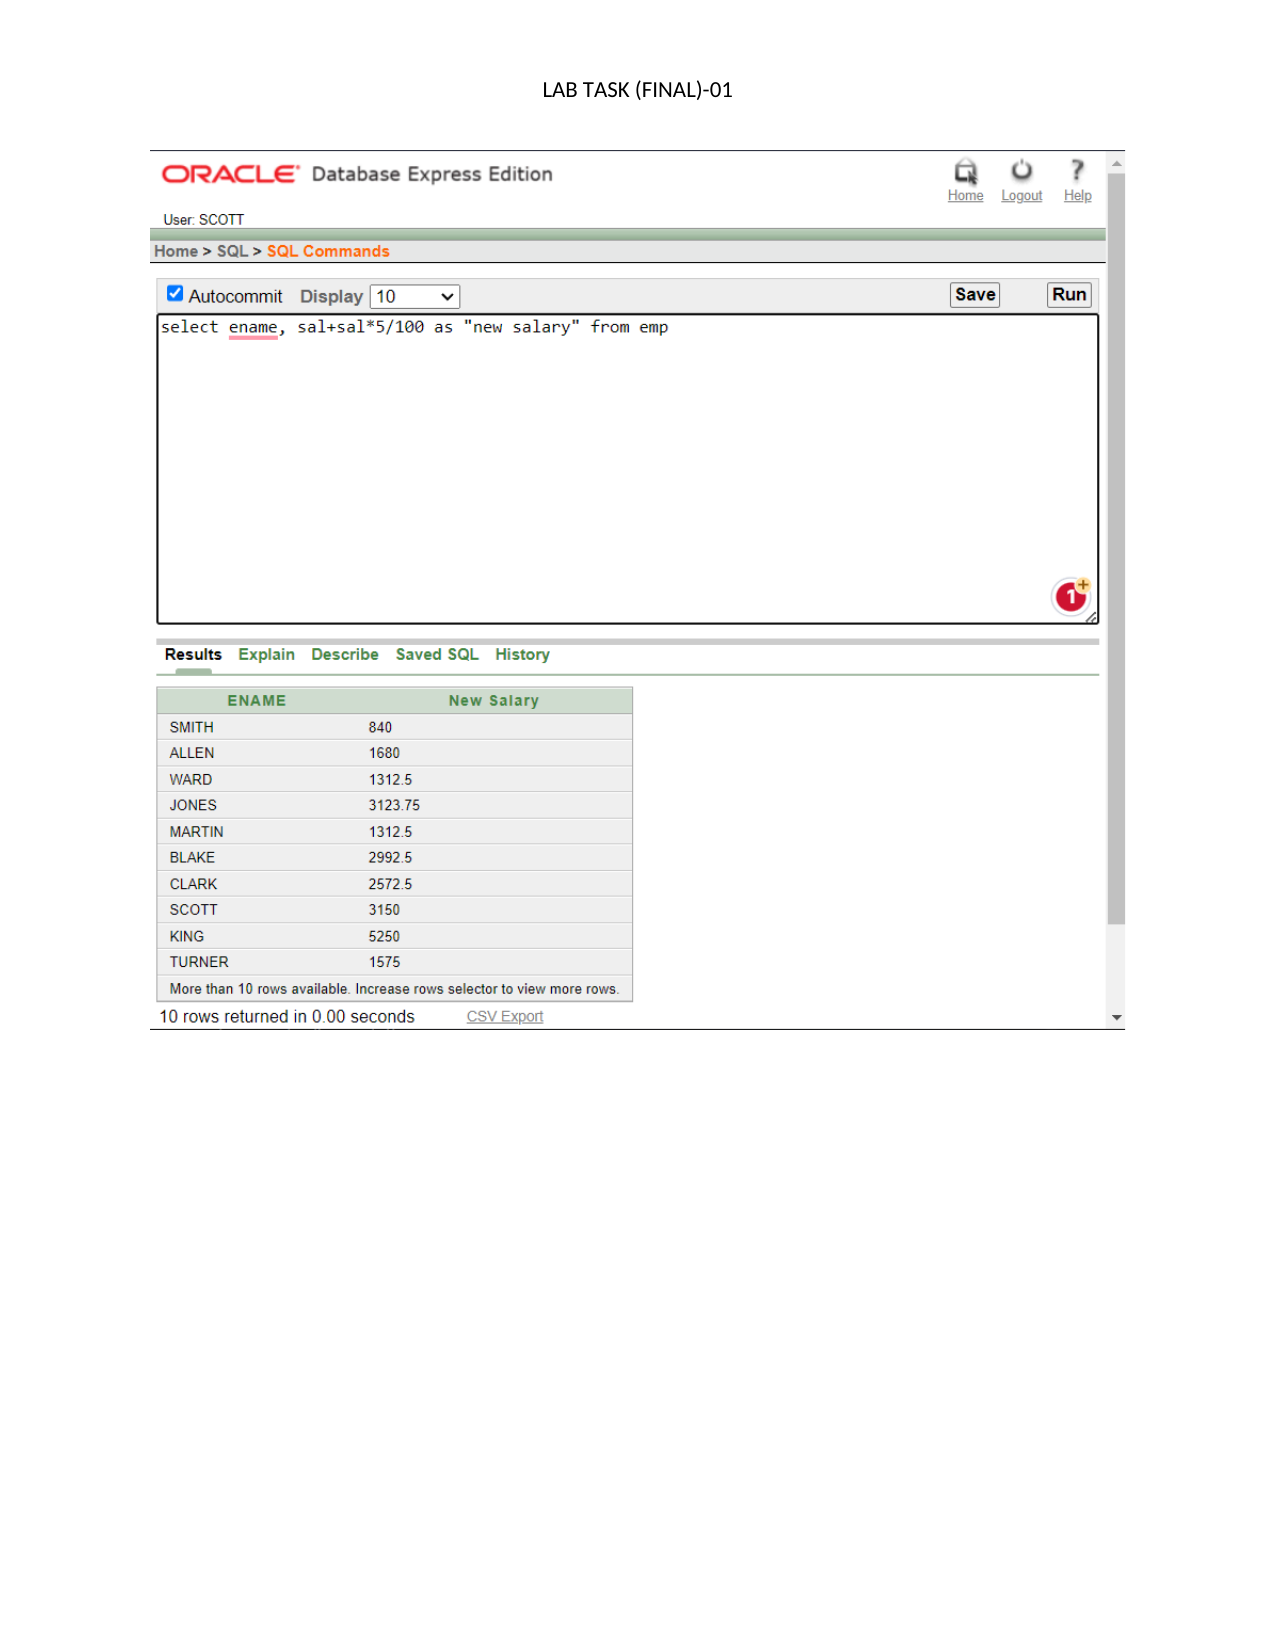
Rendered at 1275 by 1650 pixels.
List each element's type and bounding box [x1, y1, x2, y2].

picture [150, 150, 1125, 1030]
